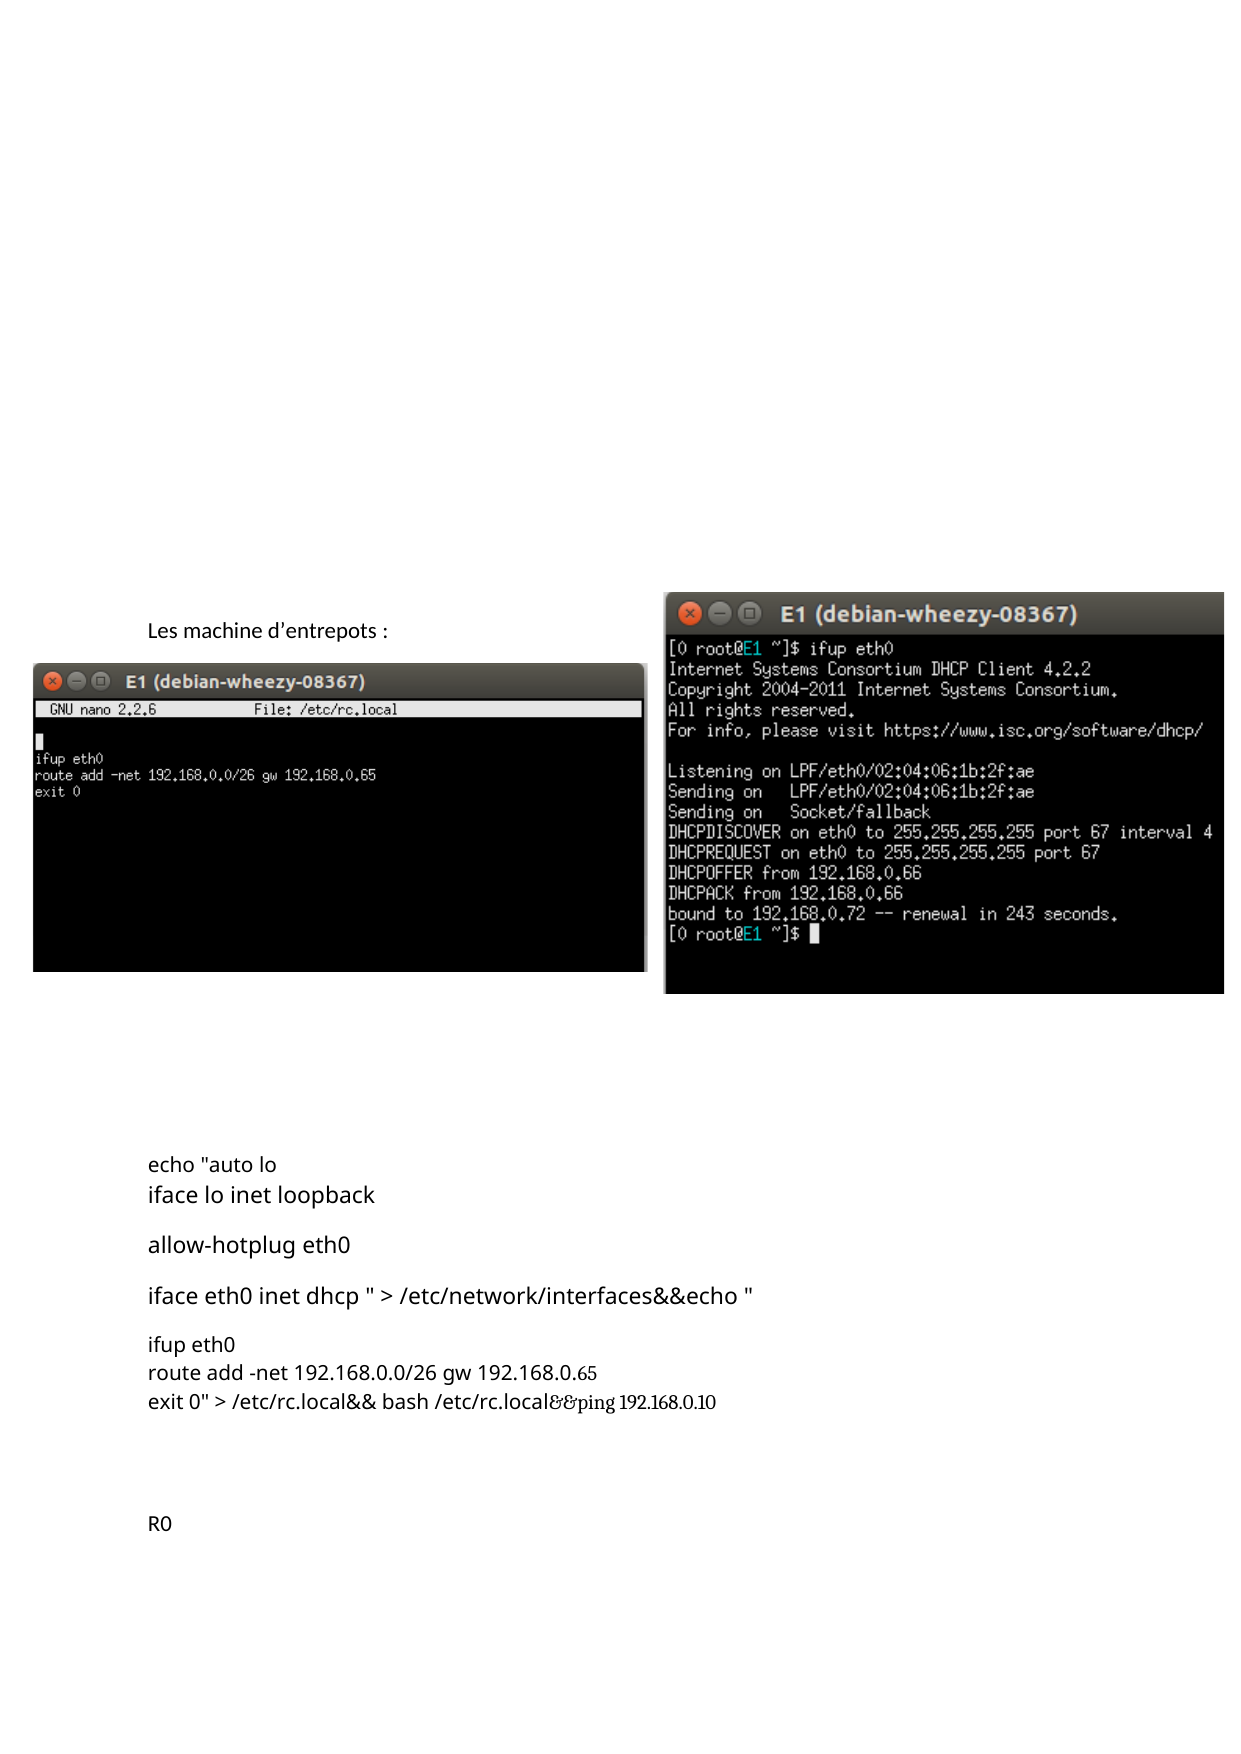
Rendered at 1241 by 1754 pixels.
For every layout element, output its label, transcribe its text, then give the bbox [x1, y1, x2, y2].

text R0 [148, 1509, 1093, 1537]
text allow-hotplug eth0 [148, 1229, 1093, 1260]
text Les machine d’entrepots : [148, 616, 1093, 644]
text iface lo inet loopback [148, 1179, 1093, 1210]
picture [663, 592, 1225, 994]
picture [32, 663, 648, 972]
text route add -net 192.168.0.0/26 gw 192.168.0.65 [148, 1358, 1093, 1387]
text ifup eth0 [148, 1330, 1093, 1358]
text iface eth0 inet dhcp " > /etc/network/interfaces&&echo " [148, 1279, 1093, 1311]
text exit 0" > /etc/rc.local&& bash /etc/rc.local&&ping 192.168.0.10 [148, 1387, 1093, 1415]
text echo "auto lo [148, 1150, 1093, 1179]
